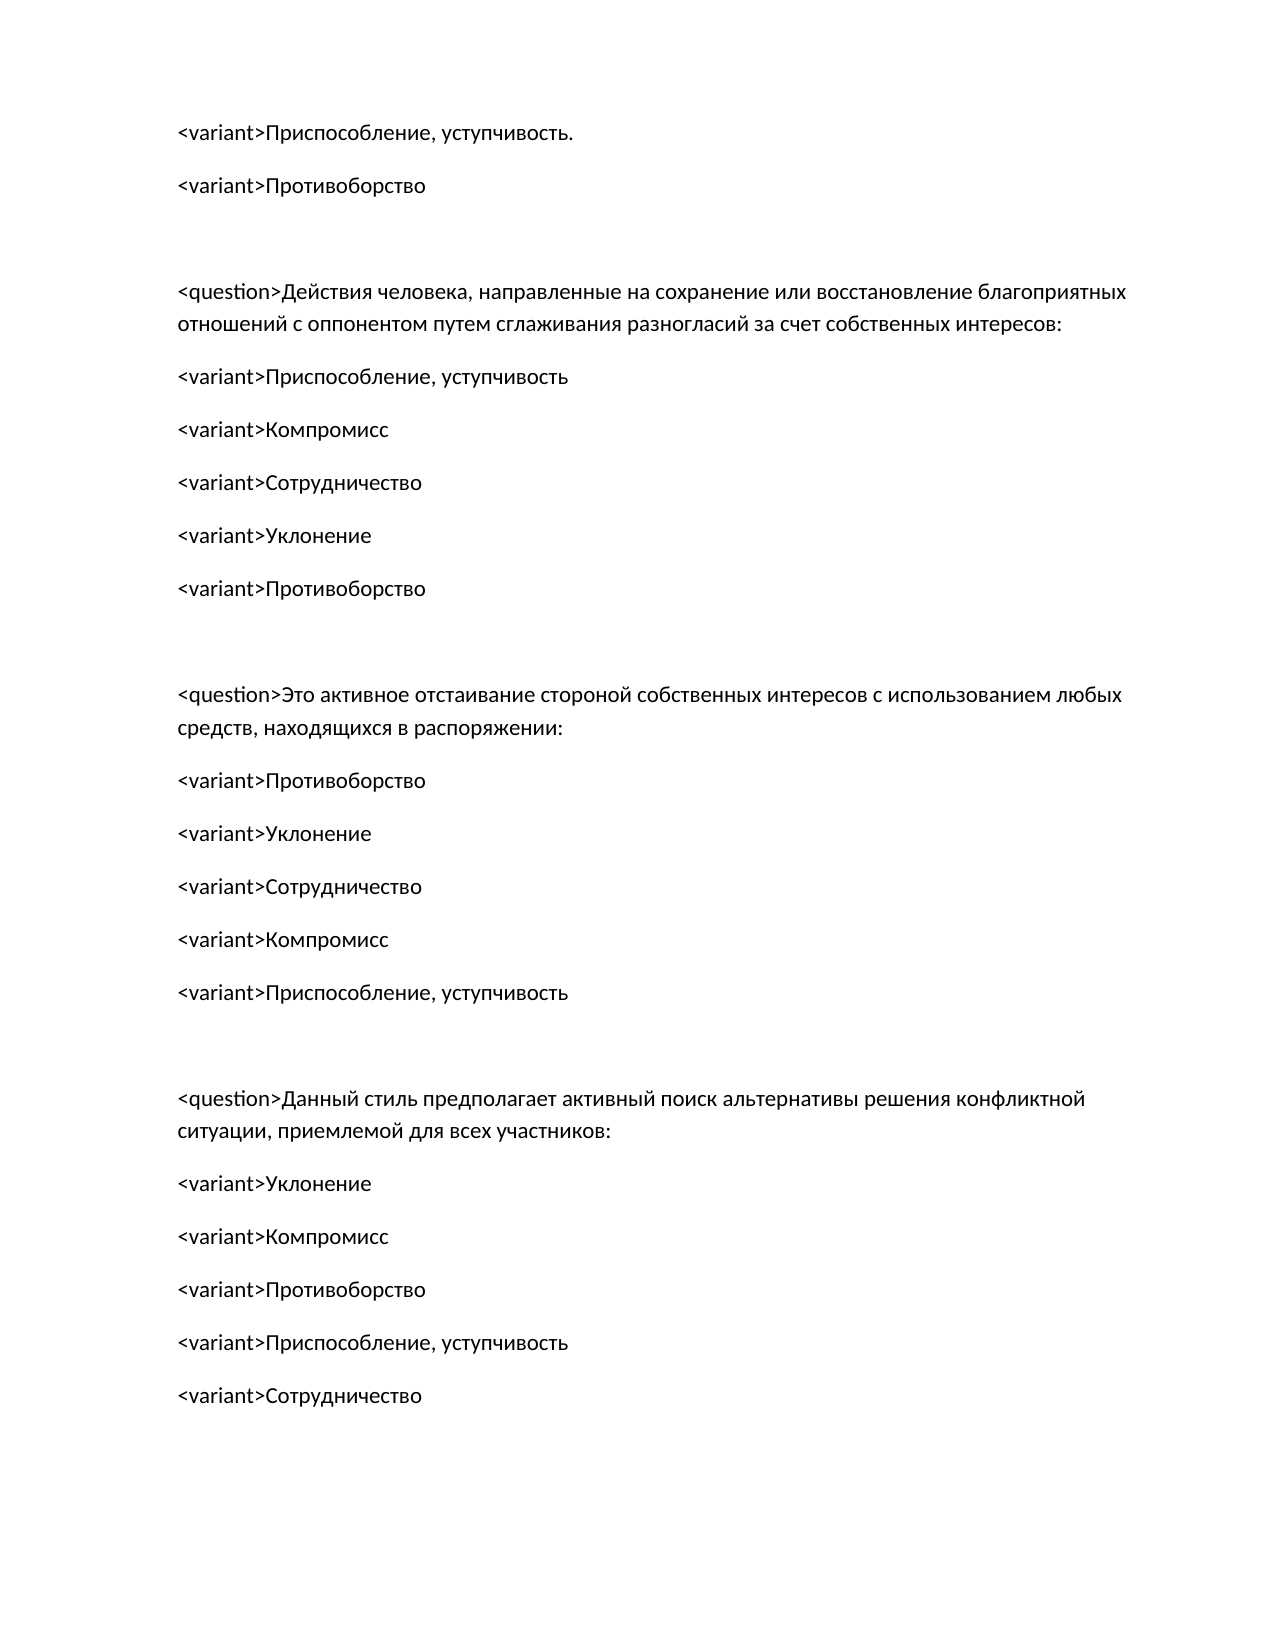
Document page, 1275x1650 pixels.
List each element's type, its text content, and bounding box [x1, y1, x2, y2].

text <variant>Уклонение [177, 521, 1186, 549]
text <question>Данный стиль предполагает активный поиск альтернативы решения конфликтной ситуации, приемлемой для всех участников: [177, 1084, 1186, 1144]
text <variant>Противоборство [177, 171, 1186, 199]
text <variant>Приспособление, уступчивость. [177, 118, 1186, 146]
text <variant>Противоборство [177, 1275, 1186, 1303]
text <variant>Приспособление, уступчивость [177, 362, 1186, 390]
text <variant>Приспособление, уступчивость [177, 978, 1186, 1006]
text <variant>Уклонение [177, 1169, 1186, 1197]
text <variant>Противоборство [177, 574, 1186, 602]
text <variant>Компромисс [177, 1222, 1186, 1250]
text <variant>Компромисс [177, 925, 1186, 953]
text <variant>Уклонение [177, 819, 1186, 847]
text <variant>Противоборство [177, 766, 1186, 794]
text <question>Это активное отстаивание стороной собственных интересов с использованием любых средств, находящихся в распоряжении: [177, 681, 1186, 741]
text <variant>Сотрудничество [177, 1381, 1186, 1409]
text <variant>Сотрудничество [177, 468, 1186, 496]
text <variant>Сотрудничество [177, 872, 1186, 900]
text <variant>Компромисс [177, 415, 1186, 443]
text <question>Действия человека, направленные на сохранение или восстановление благоприятных отношений с оппонентом путем сглаживания разногласий за счет собственных интересов: [177, 277, 1186, 337]
text <variant>Приспособление, уступчивость [177, 1328, 1186, 1356]
